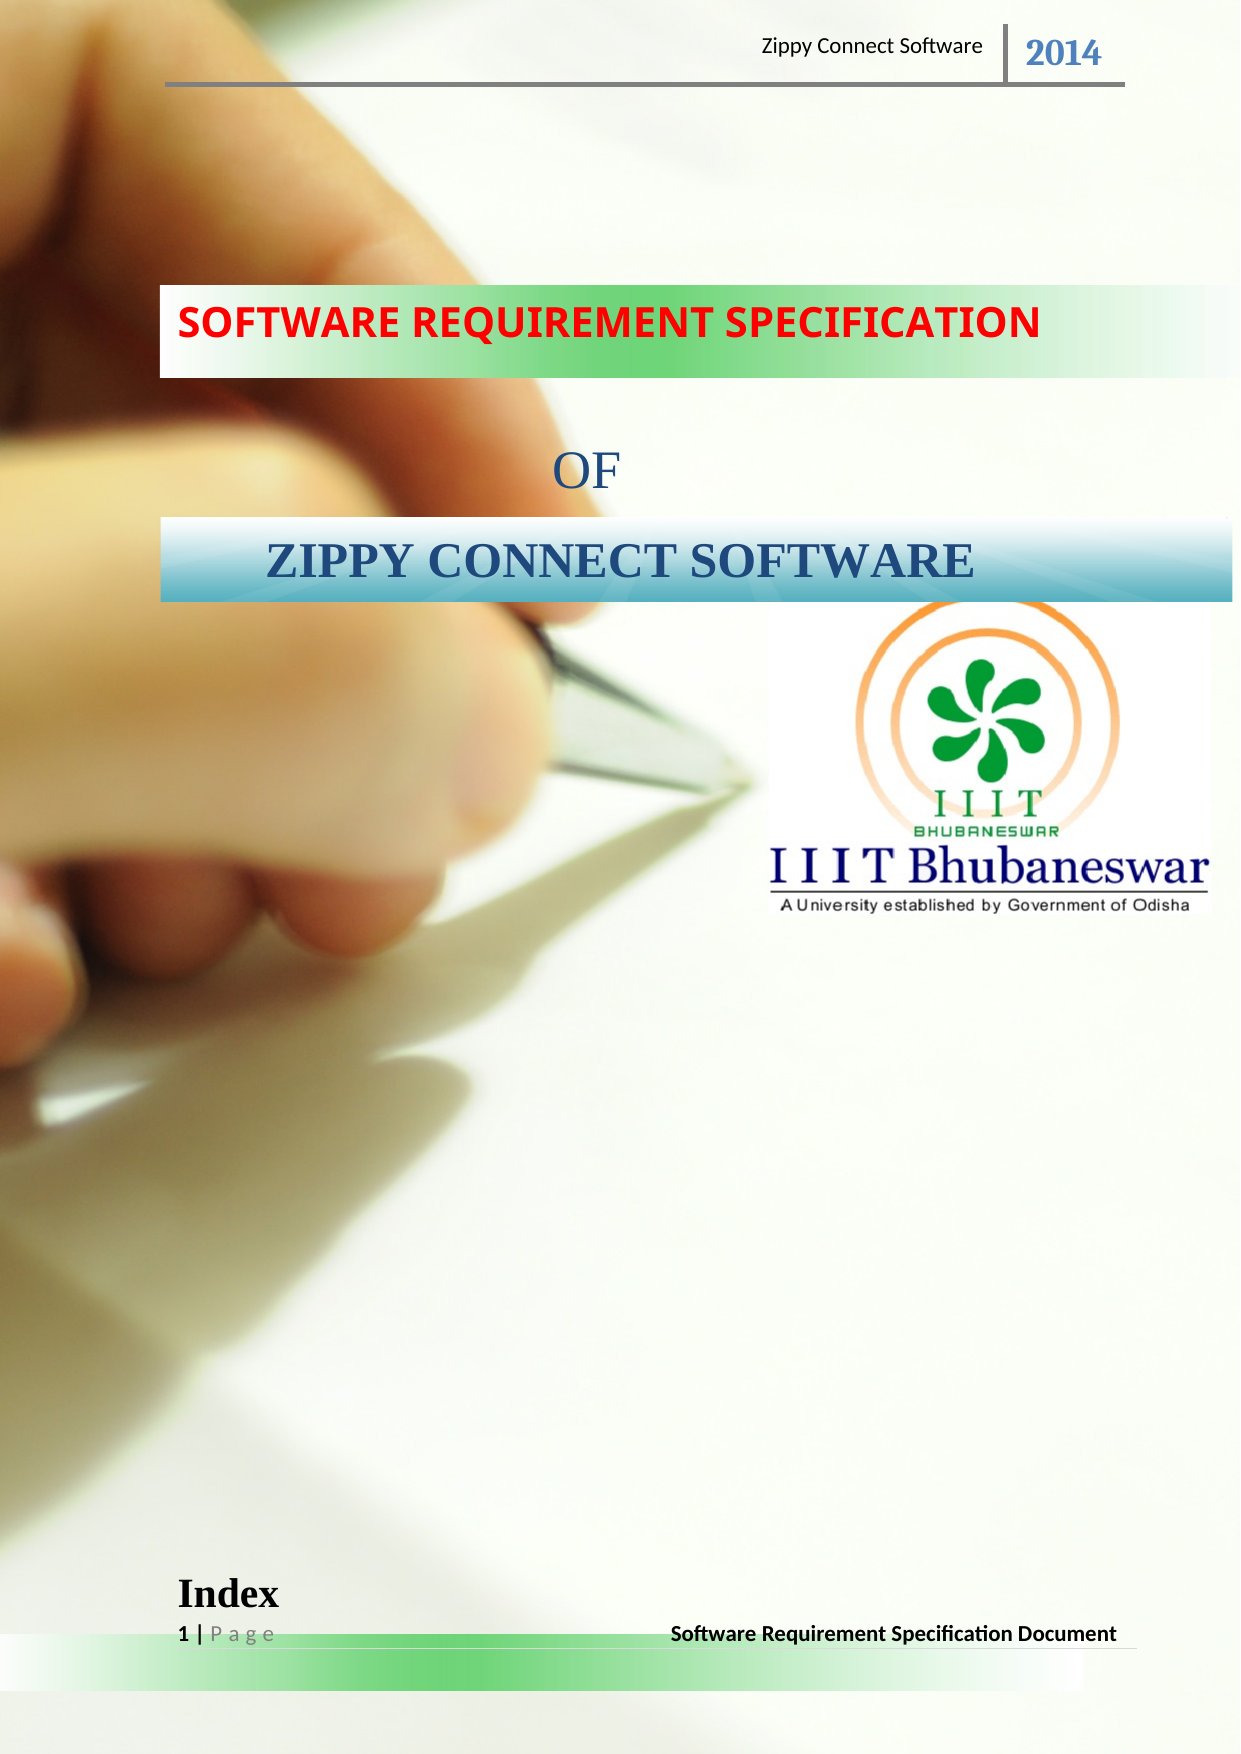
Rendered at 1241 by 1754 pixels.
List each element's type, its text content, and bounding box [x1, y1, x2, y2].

picture [0, 0, 1241, 1754]
text OF [177, 438, 1137, 500]
text SOFTWARE REQUIREMENT SPECIFICATION [177, 293, 1137, 349]
text ZIPPY CONNECT SOFTWARE [177, 530, 1137, 588]
text Index [177, 1568, 1137, 1616]
